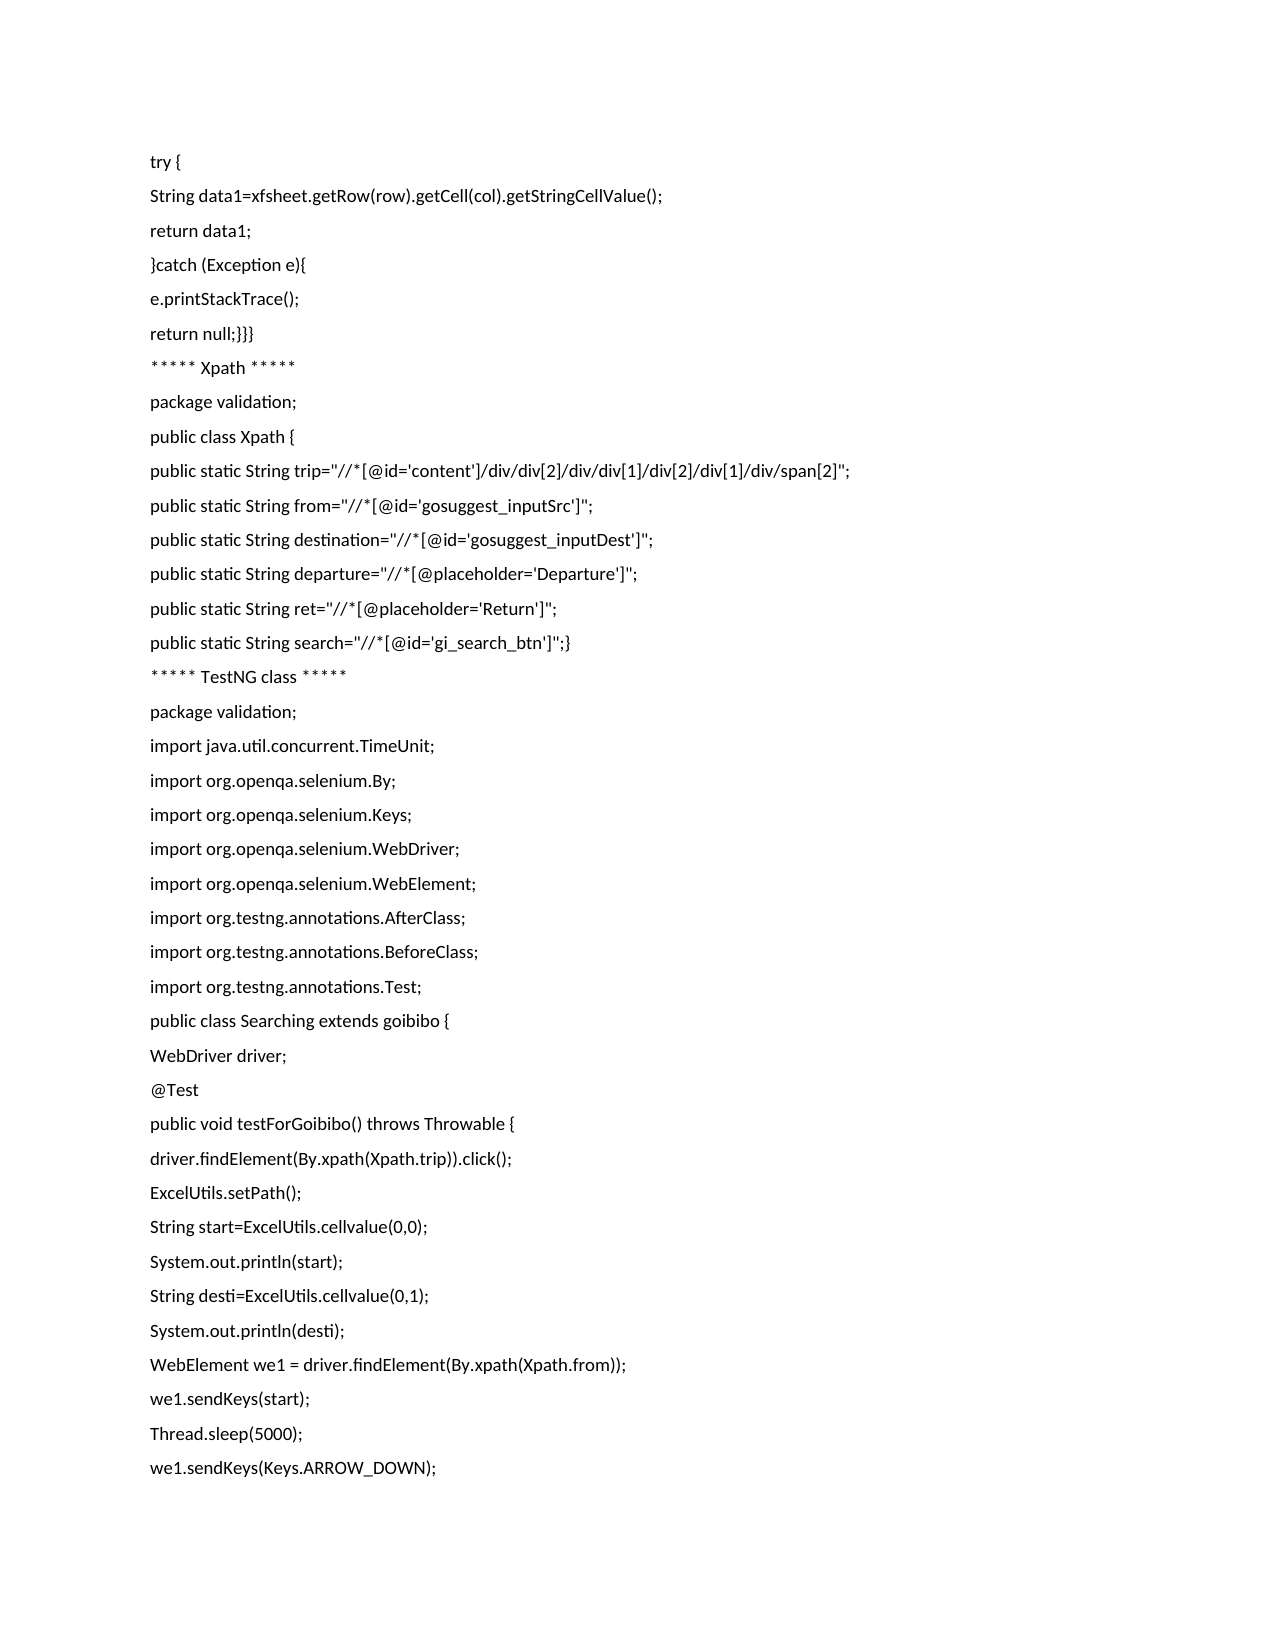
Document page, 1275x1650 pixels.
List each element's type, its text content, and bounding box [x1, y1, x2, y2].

text import org.openqa.selenium.Keys; [150, 803, 1125, 826]
text we1.sendKeys(start); [150, 1387, 1125, 1410]
text System.out.println(desti); [150, 1319, 1125, 1342]
text import org.openqa.selenium.By; [150, 769, 1125, 792]
text String data1=xfsheet.getRow(row).getCell(col).getStringCellValue(); [150, 184, 1125, 207]
text try { [150, 150, 1125, 173]
text ExcelUtils.setPath(); [150, 1181, 1125, 1204]
text @Test [150, 1078, 1125, 1101]
text return data1; [150, 219, 1125, 242]
text public class Xpath { [150, 425, 1125, 448]
text WebDriver driver; [150, 1044, 1125, 1067]
text package validation; [150, 391, 1125, 413]
text public static String trip="//*[@id='content']/div/div[2]/div/div[1]/div[2]/div[1]/div/span[2]"; [150, 459, 1125, 482]
text import org.openqa.selenium.WebElement; [150, 872, 1125, 895]
text import org.testng.annotations.BeforeClass; [150, 941, 1125, 963]
text driver.findElement(By.xpath(Xpath.trip)).click(); [150, 1147, 1125, 1170]
text package validation; [150, 700, 1125, 723]
text import org.testng.annotations.AfterClass; [150, 906, 1125, 929]
text e.printStackTrace(); [150, 287, 1125, 310]
text public class Searching extends goibibo { [150, 1009, 1125, 1032]
text public void testForGoibibo() throws Throwable { [150, 1112, 1125, 1135]
text String desti=ExcelUtils.cellvalue(0,1); [150, 1284, 1125, 1307]
text public static String from="//*[@id='gosuggest_inputSrc']"; [150, 494, 1125, 517]
text public static String destination="//*[@id='gosuggest_inputDest']"; [150, 528, 1125, 551]
text import org.openqa.selenium.WebDriver; [150, 837, 1125, 860]
text ***** TestNG class ***** [150, 666, 1125, 688]
text public static String search="//*[@id='gi_search_btn']";} [150, 631, 1125, 654]
text public static String ret="//*[@placeholder='Return']"; [150, 597, 1125, 620]
text return null;}}} [150, 322, 1125, 345]
text we1.sendKeys(Keys.ARROW_DOWN); [150, 1456, 1125, 1479]
text public static String departure="//*[@placeholder='Departure']"; [150, 562, 1125, 585]
text import org.testng.annotations.Test; [150, 975, 1125, 998]
text System.out.println(start); [150, 1250, 1125, 1273]
text Thread.sleep(5000); [150, 1422, 1125, 1445]
text String start=ExcelUtils.cellvalue(0,0); [150, 1216, 1125, 1238]
text ***** Xpath ***** [150, 356, 1125, 379]
text import java.util.concurrent.TimeUnit; [150, 734, 1125, 757]
text WebElement we1 = driver.findElement(By.xpath(Xpath.from)); [150, 1353, 1125, 1376]
text }catch (Exception e){ [150, 253, 1125, 276]
